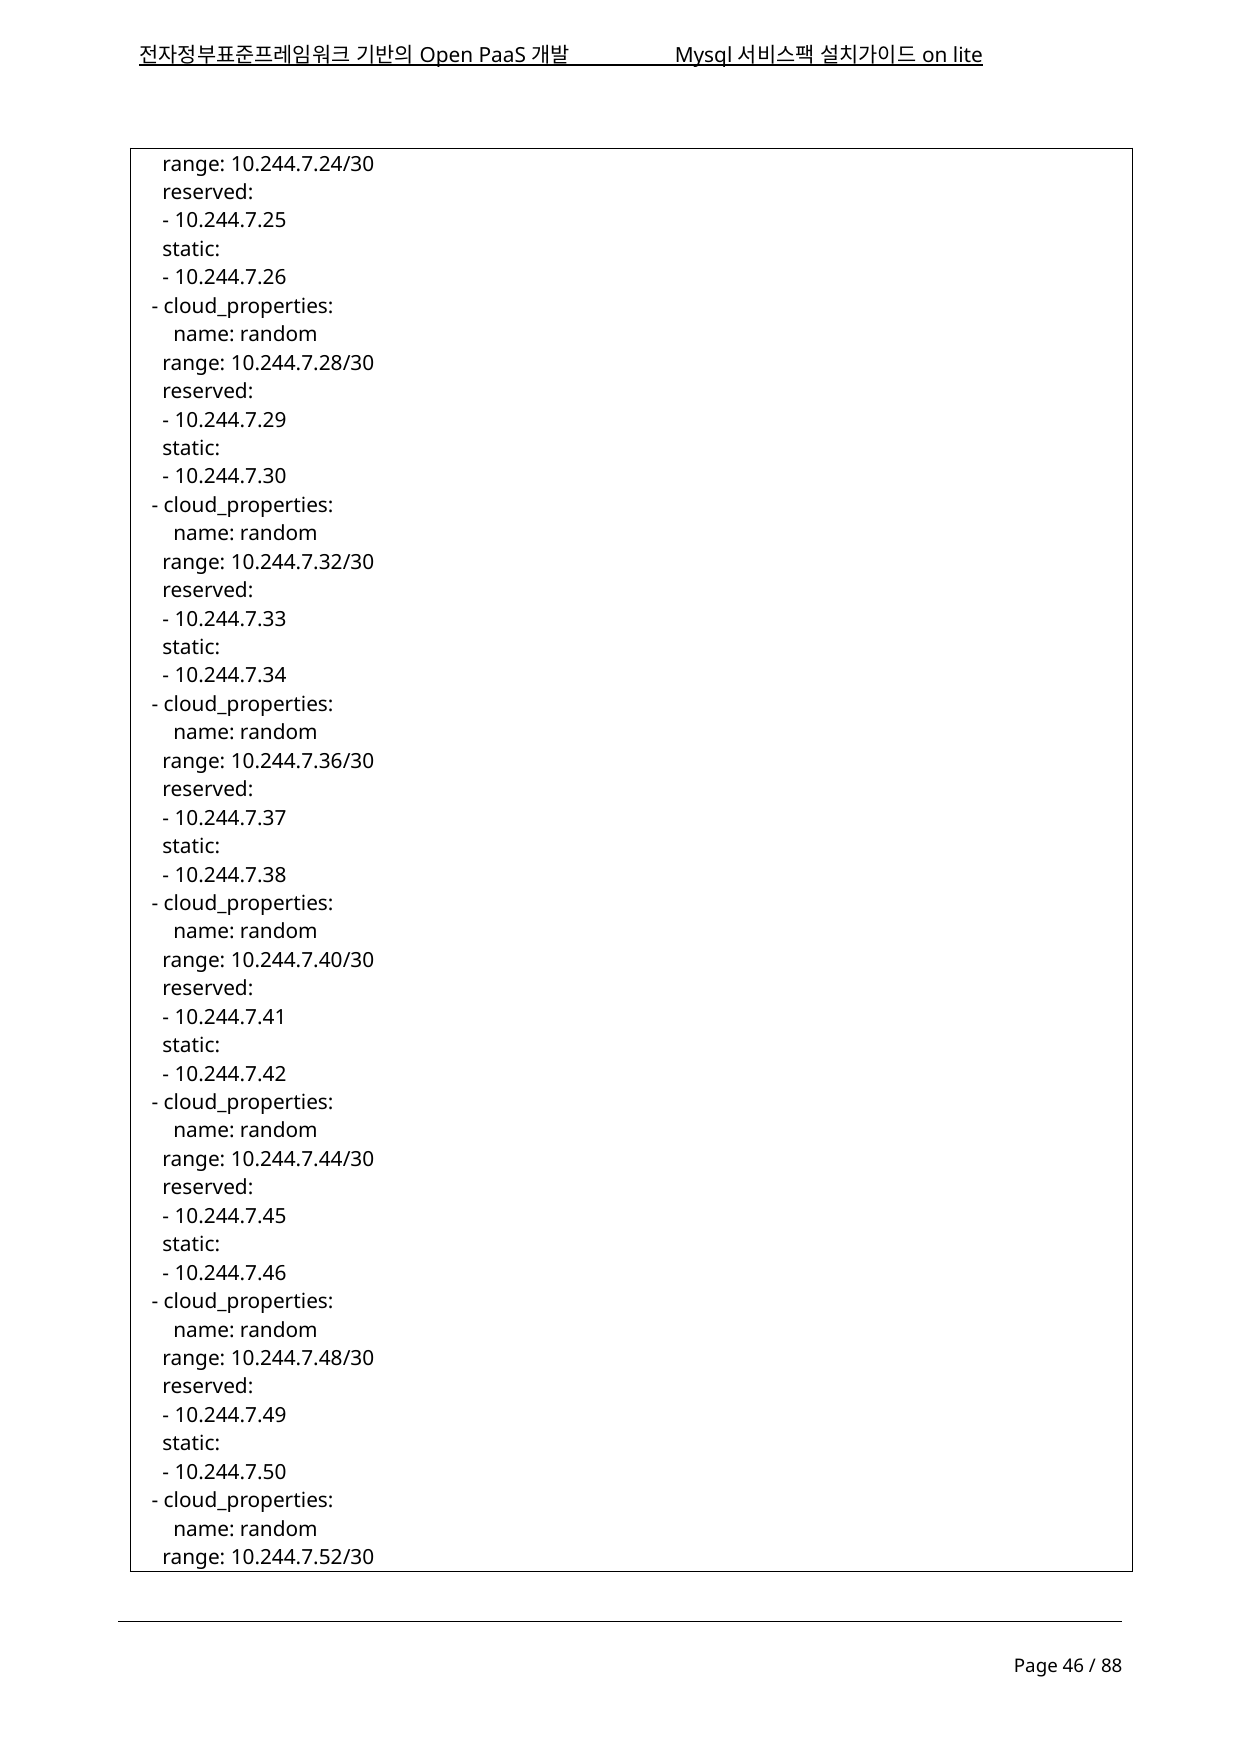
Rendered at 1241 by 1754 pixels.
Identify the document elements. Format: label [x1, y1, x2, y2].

table_header [131, 149, 1132, 1571]
